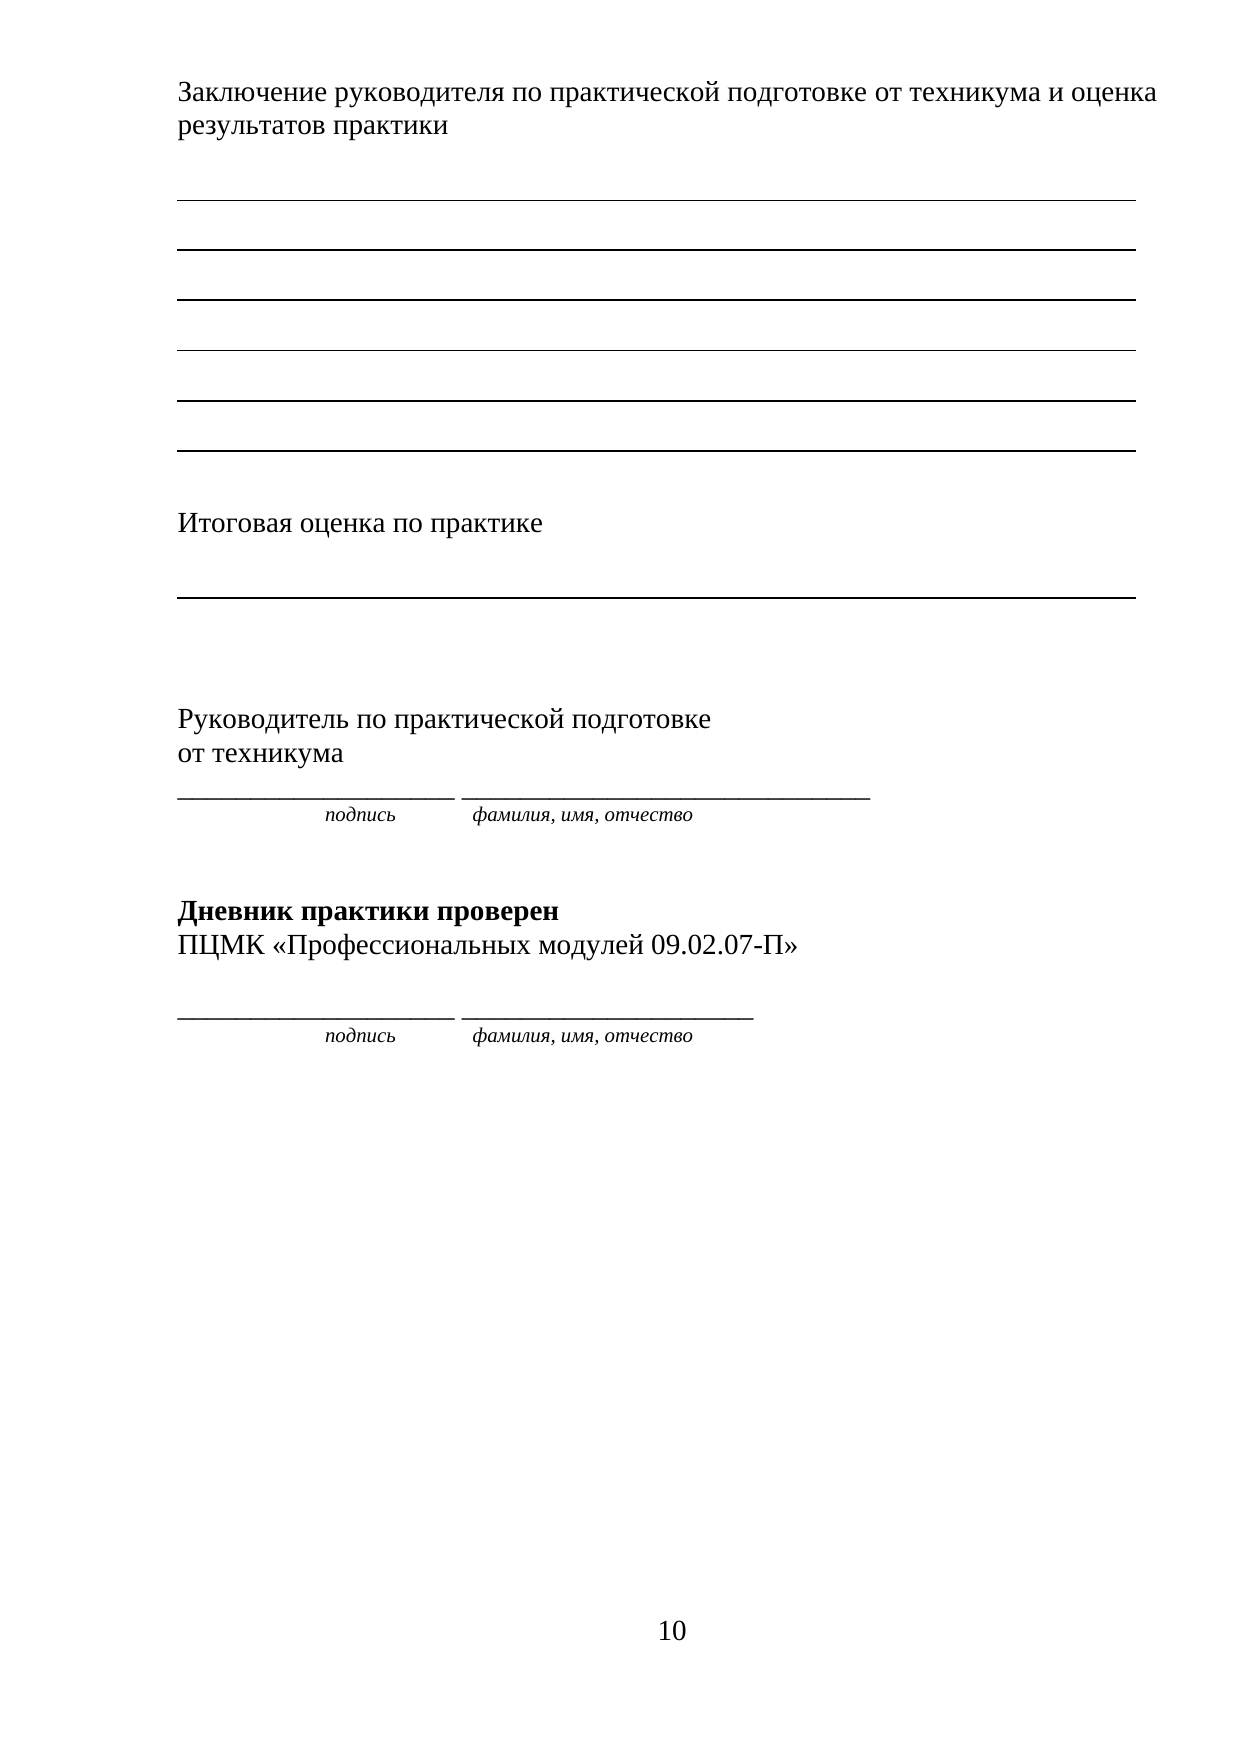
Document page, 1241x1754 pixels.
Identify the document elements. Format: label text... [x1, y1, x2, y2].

text Итоговая оценка по практике [177, 505, 1167, 539]
text Заключение руководителя по практической подготовке от техникума и оценка результатов практики [177, 74, 1167, 141]
text ___________________ ____________________________ [177, 769, 1167, 802]
text подпись фамилия, имя, отчество [251, 1023, 1167, 1047]
text от техникума [177, 735, 1167, 769]
text Руководитель по практической подготовке [177, 702, 1167, 735]
text Дневник практики проверен [177, 893, 1167, 927]
text ___________________ ____________________ [177, 989, 1167, 1023]
text ПЦМК «Профессиональных модулей 09.02.07-П» [177, 927, 1167, 960]
text подпись фамилия, имя, отчество [251, 802, 1167, 826]
